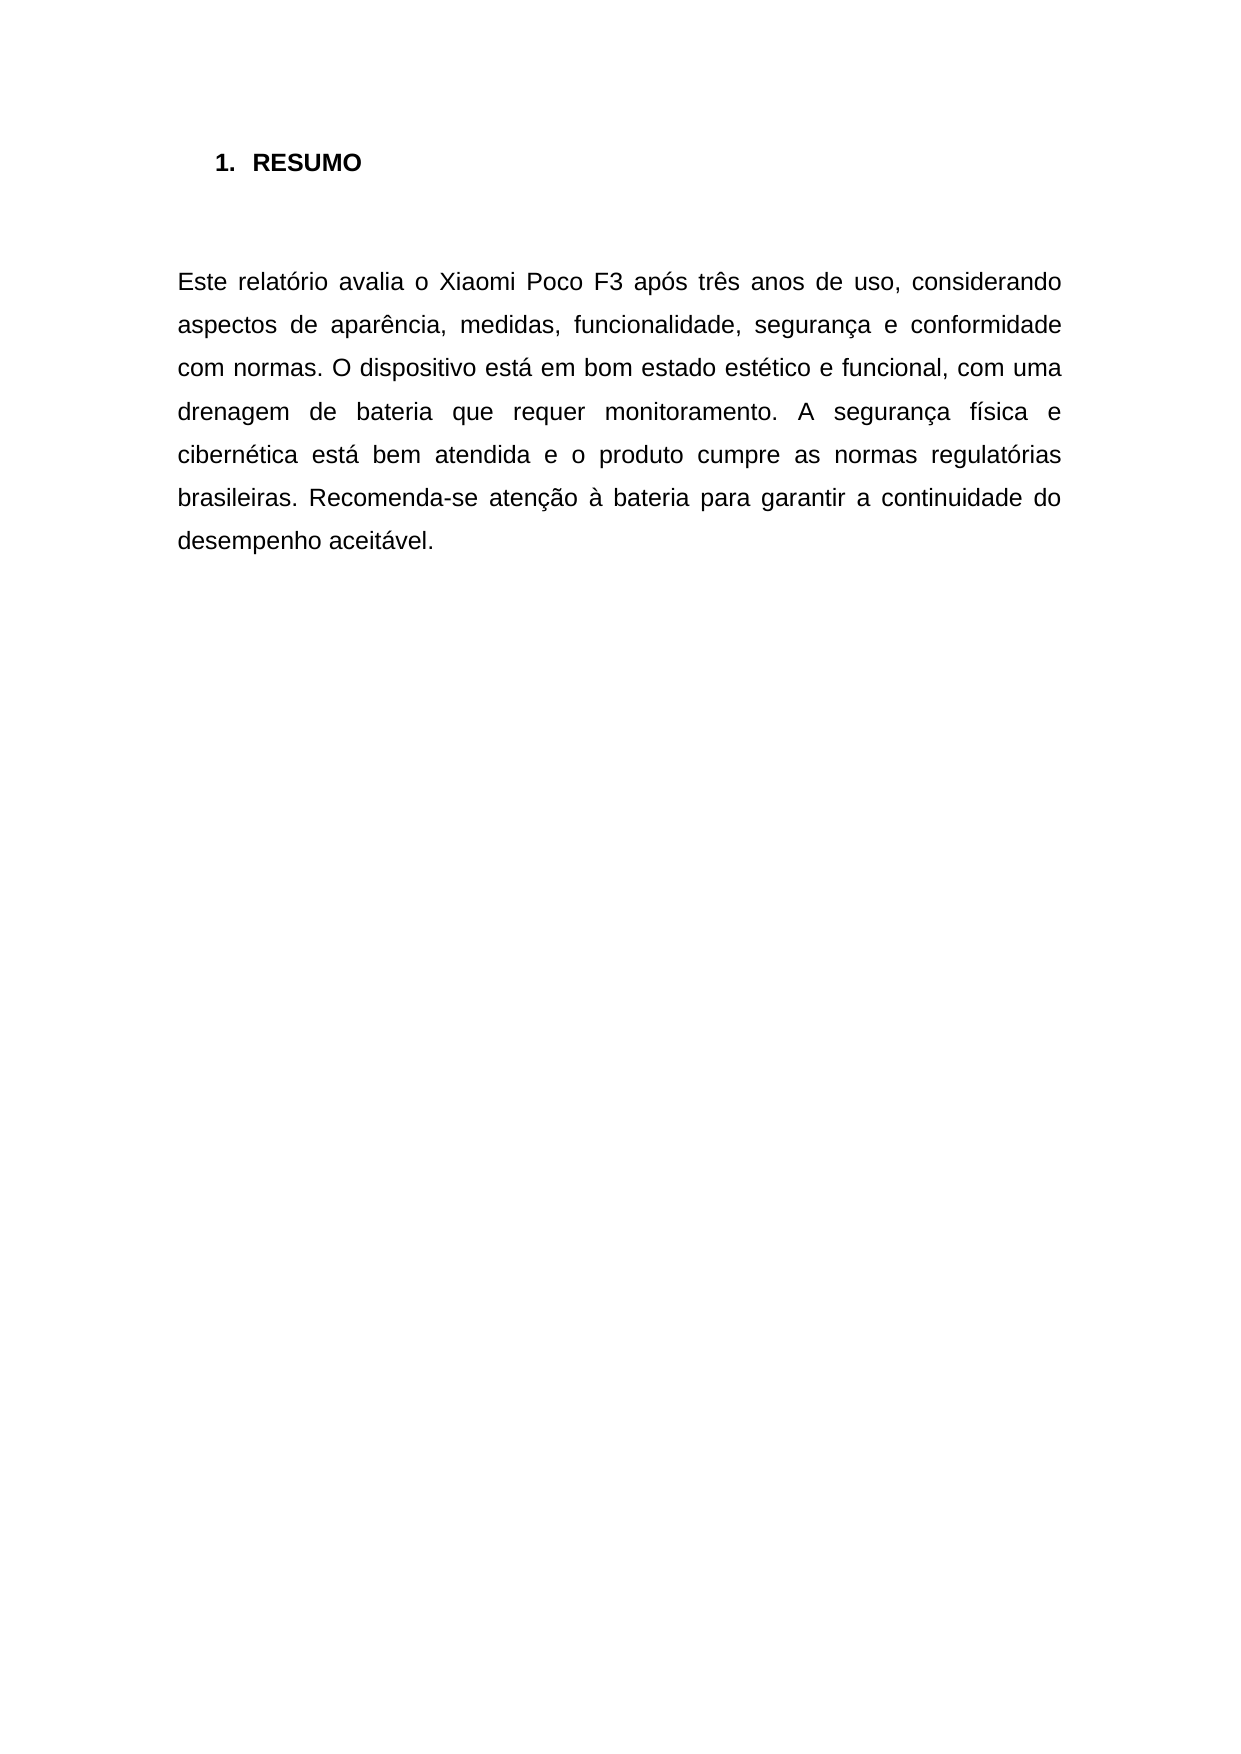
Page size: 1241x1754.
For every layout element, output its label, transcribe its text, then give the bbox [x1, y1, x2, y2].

subtitle RESUMO [215, 148, 1063, 176]
text Este relatório avalia o Xiaomi Poco F3 após três anos de uso, considerando aspectos de aparência, medidas, funcionalidade, segurança e conformidade com normas. O dispositivo está em bom estado estético e funcional, com uma drenagem de bateria que requer monitoramento. A segurança física e cibernética está bem atendida e o produto cumpre as normas regulatórias brasileiras. Recomenda-se atenção à bateria para garantir a continuidade do desempenho aceitável. [177, 267, 1063, 555]
